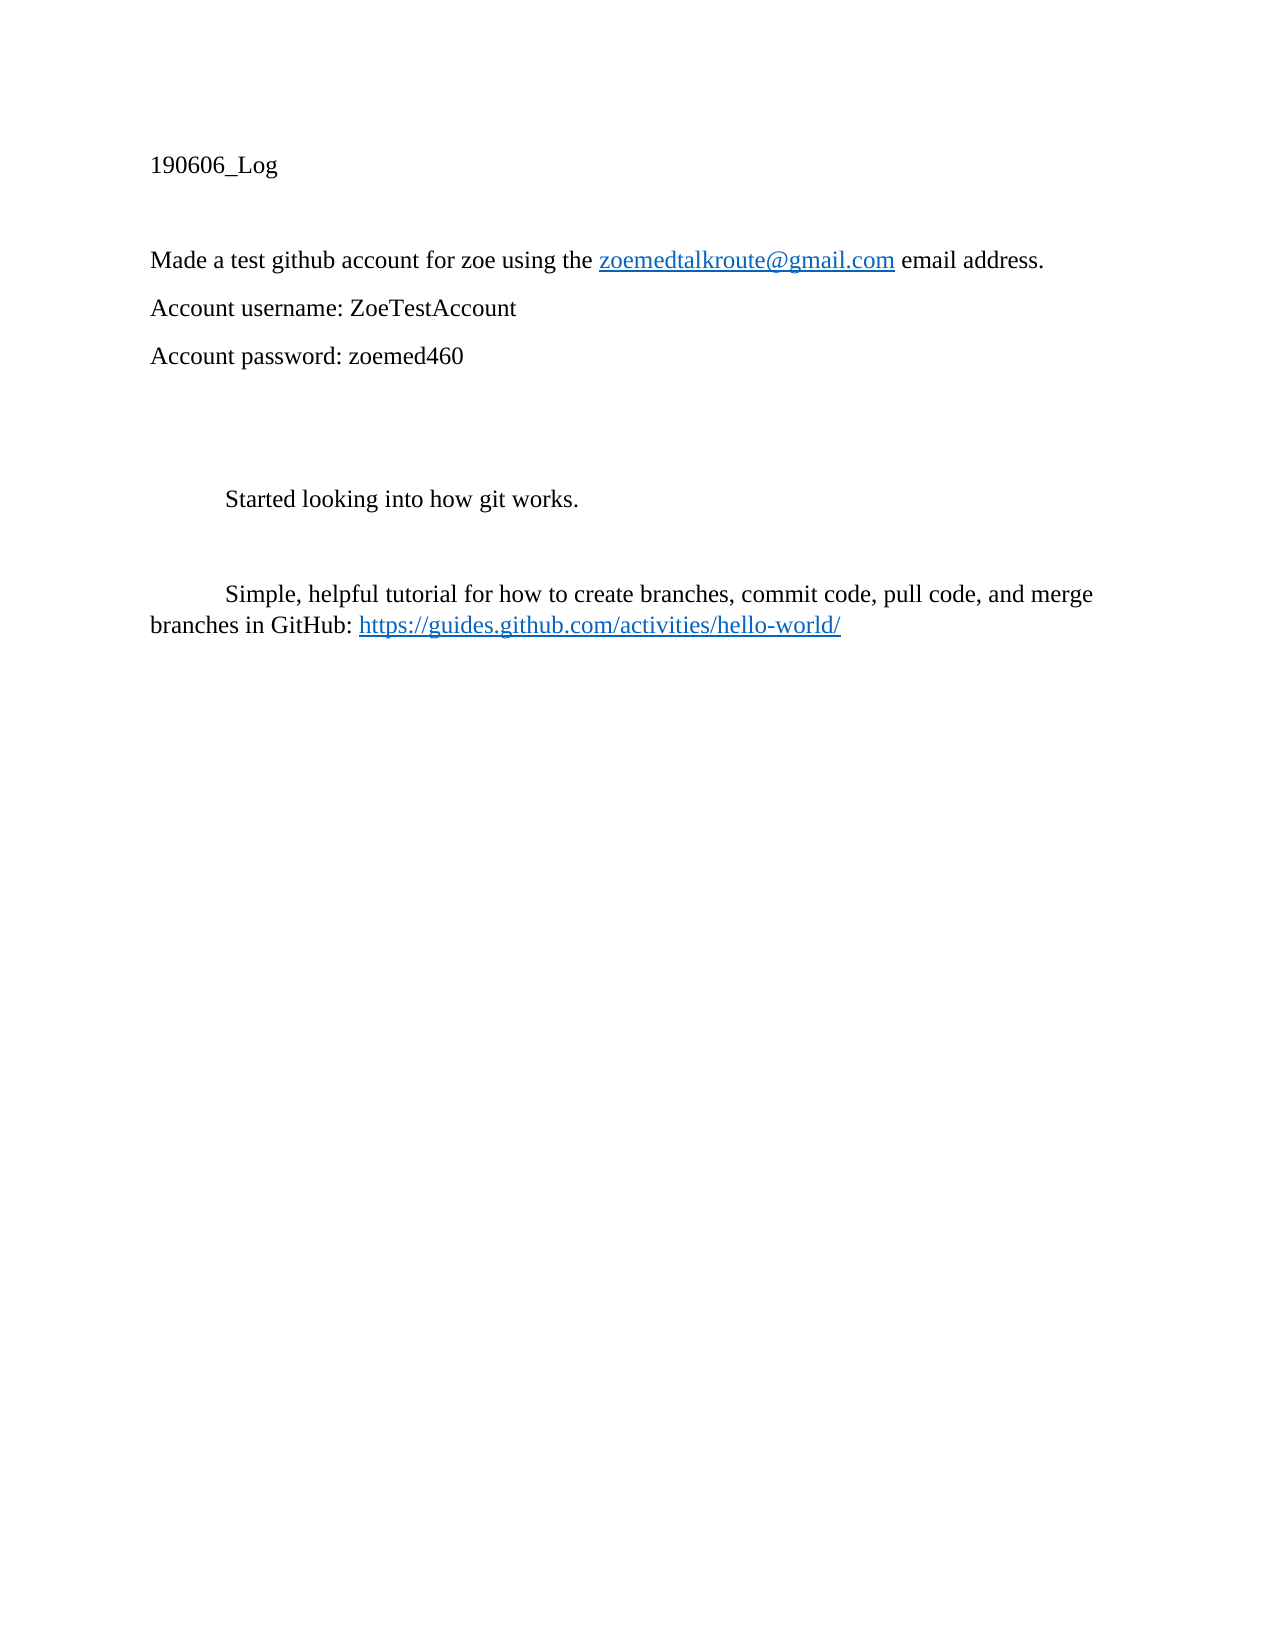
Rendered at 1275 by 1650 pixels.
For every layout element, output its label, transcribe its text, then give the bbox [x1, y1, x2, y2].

text 190606_Log [150, 150, 1125, 179]
text Made a test github account for zoe using the zoemedtalkroute@gmail.com email address. [150, 245, 1125, 274]
text Simple, helpful tutorial for how to create branches, commit code, pull code, and merge branches in GitHub: https://guides.github.com/activities/hello-world/ [150, 579, 1125, 639]
text Account password: zoemed460 [150, 341, 1125, 369]
text Account username: ZoeTestAccount [150, 293, 1125, 322]
text Started looking into how git works. [150, 484, 1125, 513]
